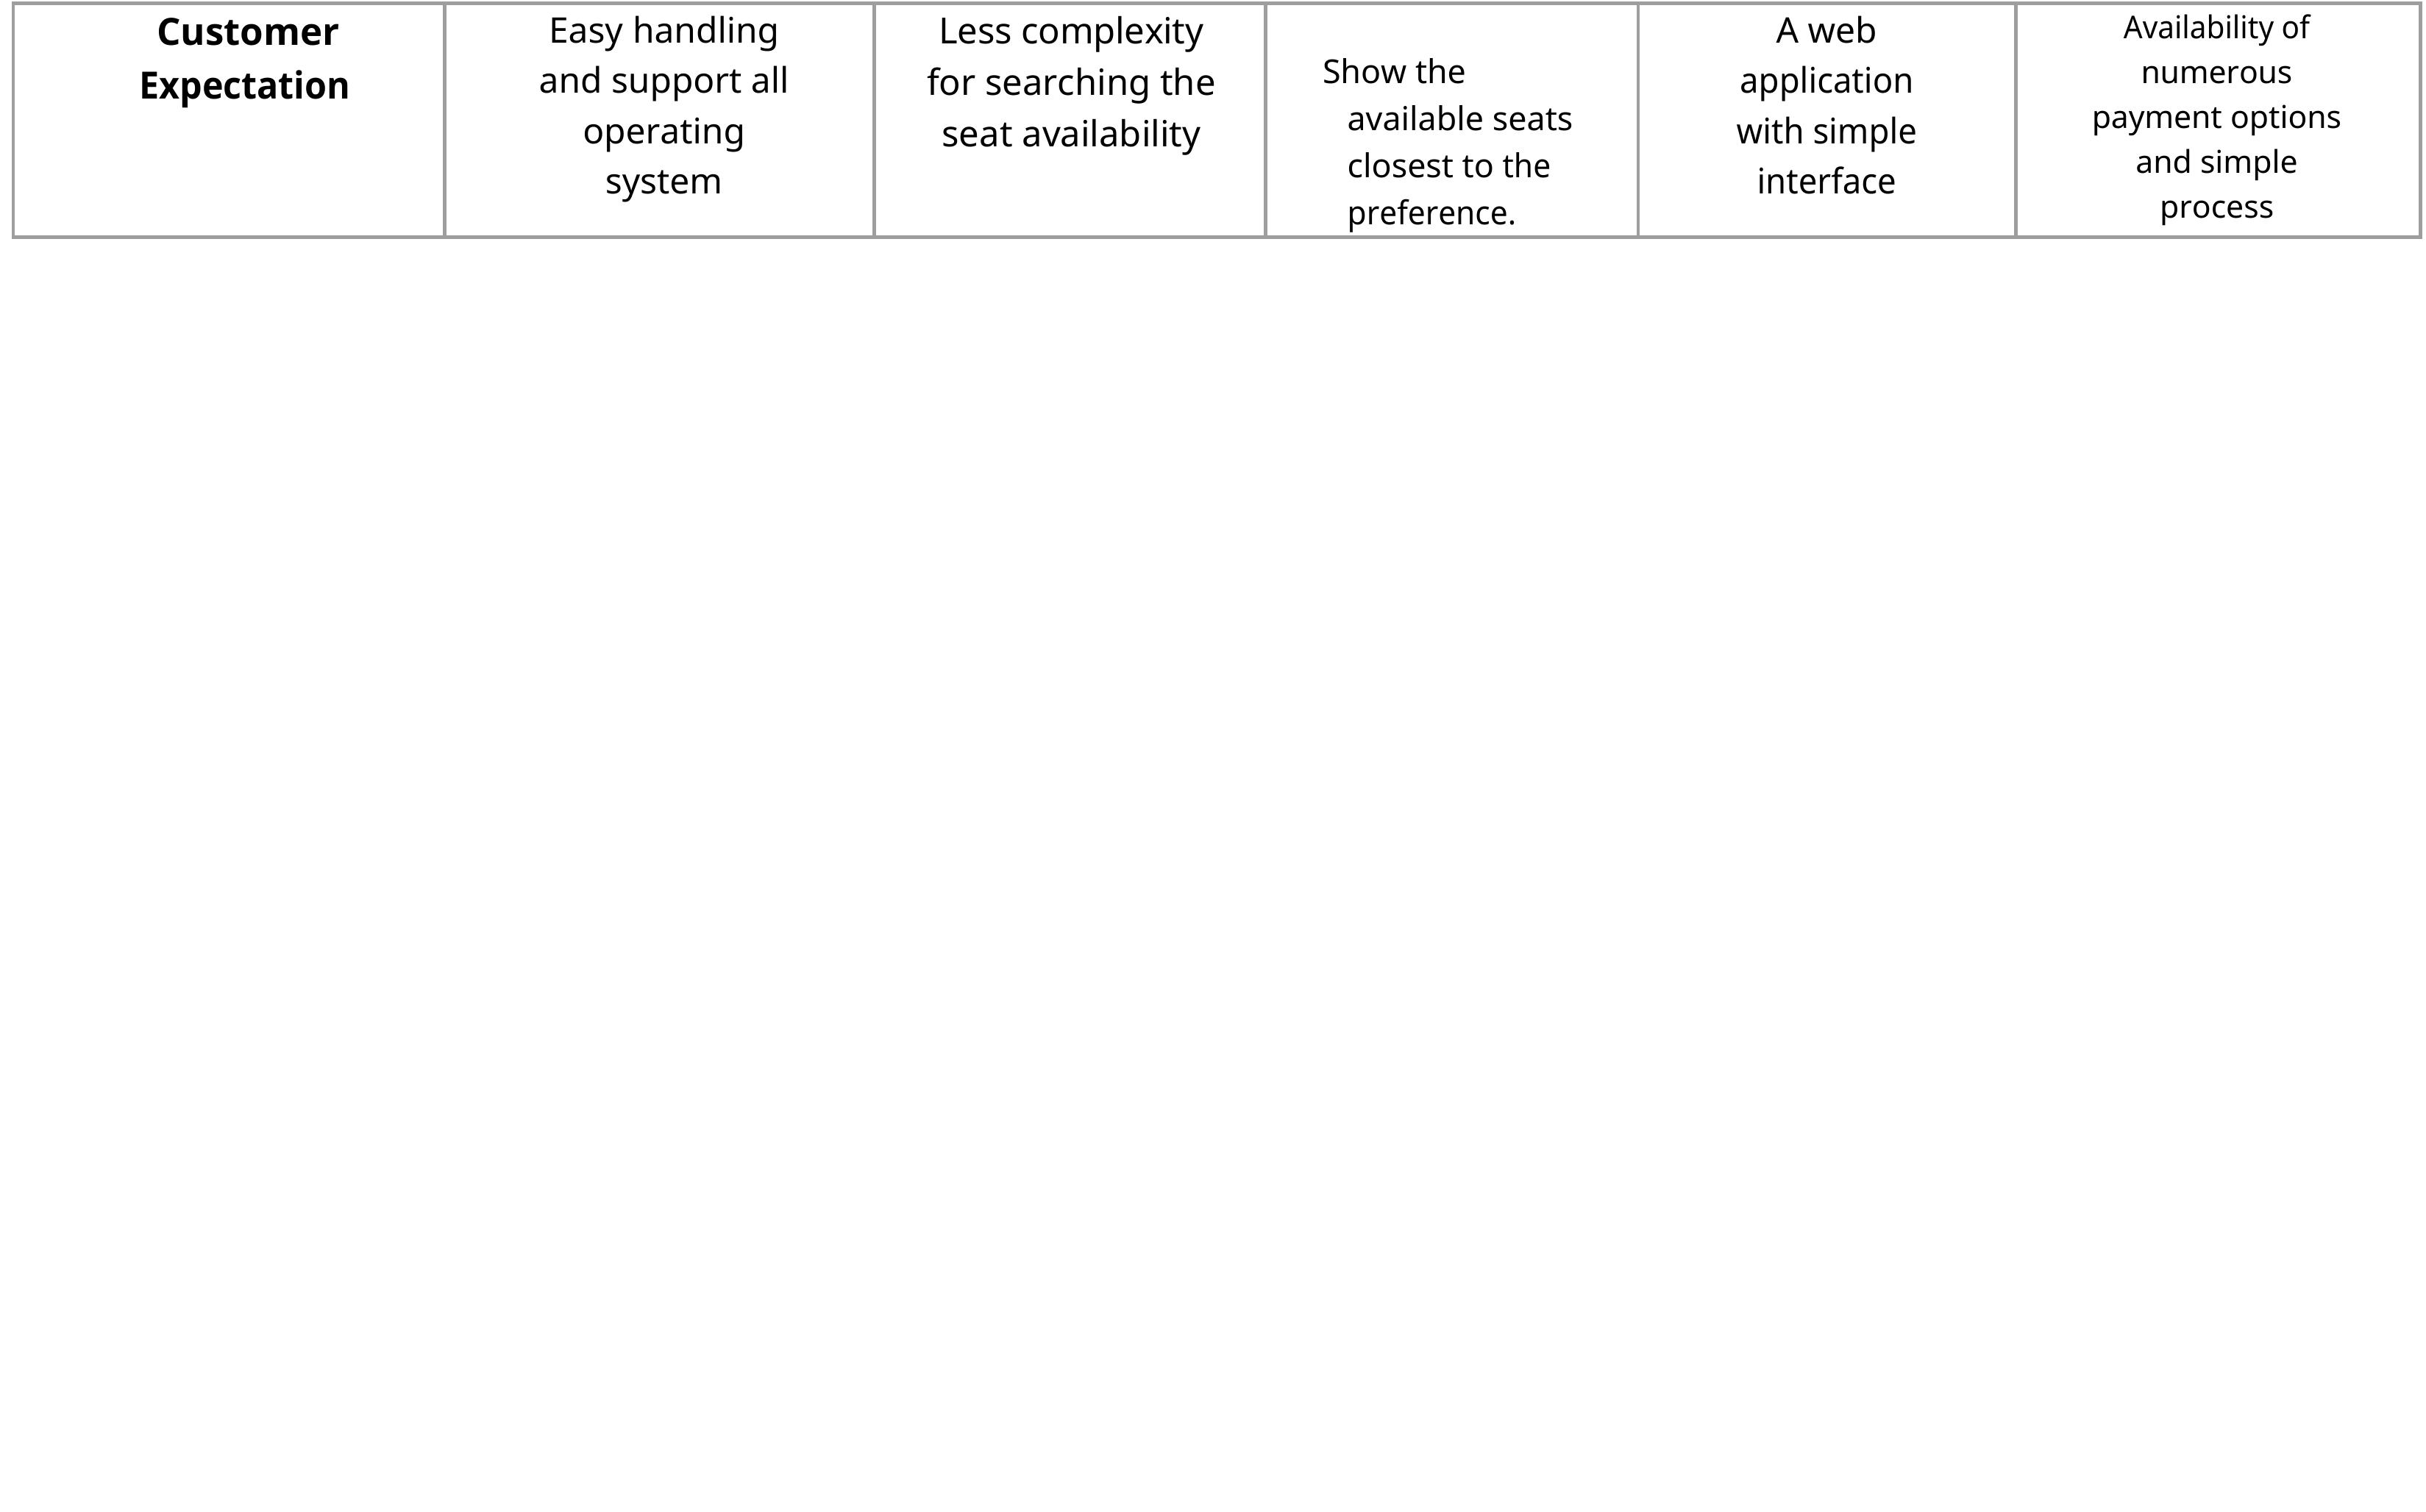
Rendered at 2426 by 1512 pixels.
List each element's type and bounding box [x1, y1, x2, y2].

table_cell [447, 5, 872, 235]
table_cell [876, 5, 1264, 235]
table_cell [1267, 5, 1637, 235]
table_cell [15, 5, 443, 235]
table_cell [2018, 5, 2419, 235]
table_cell [1640, 5, 2014, 235]
